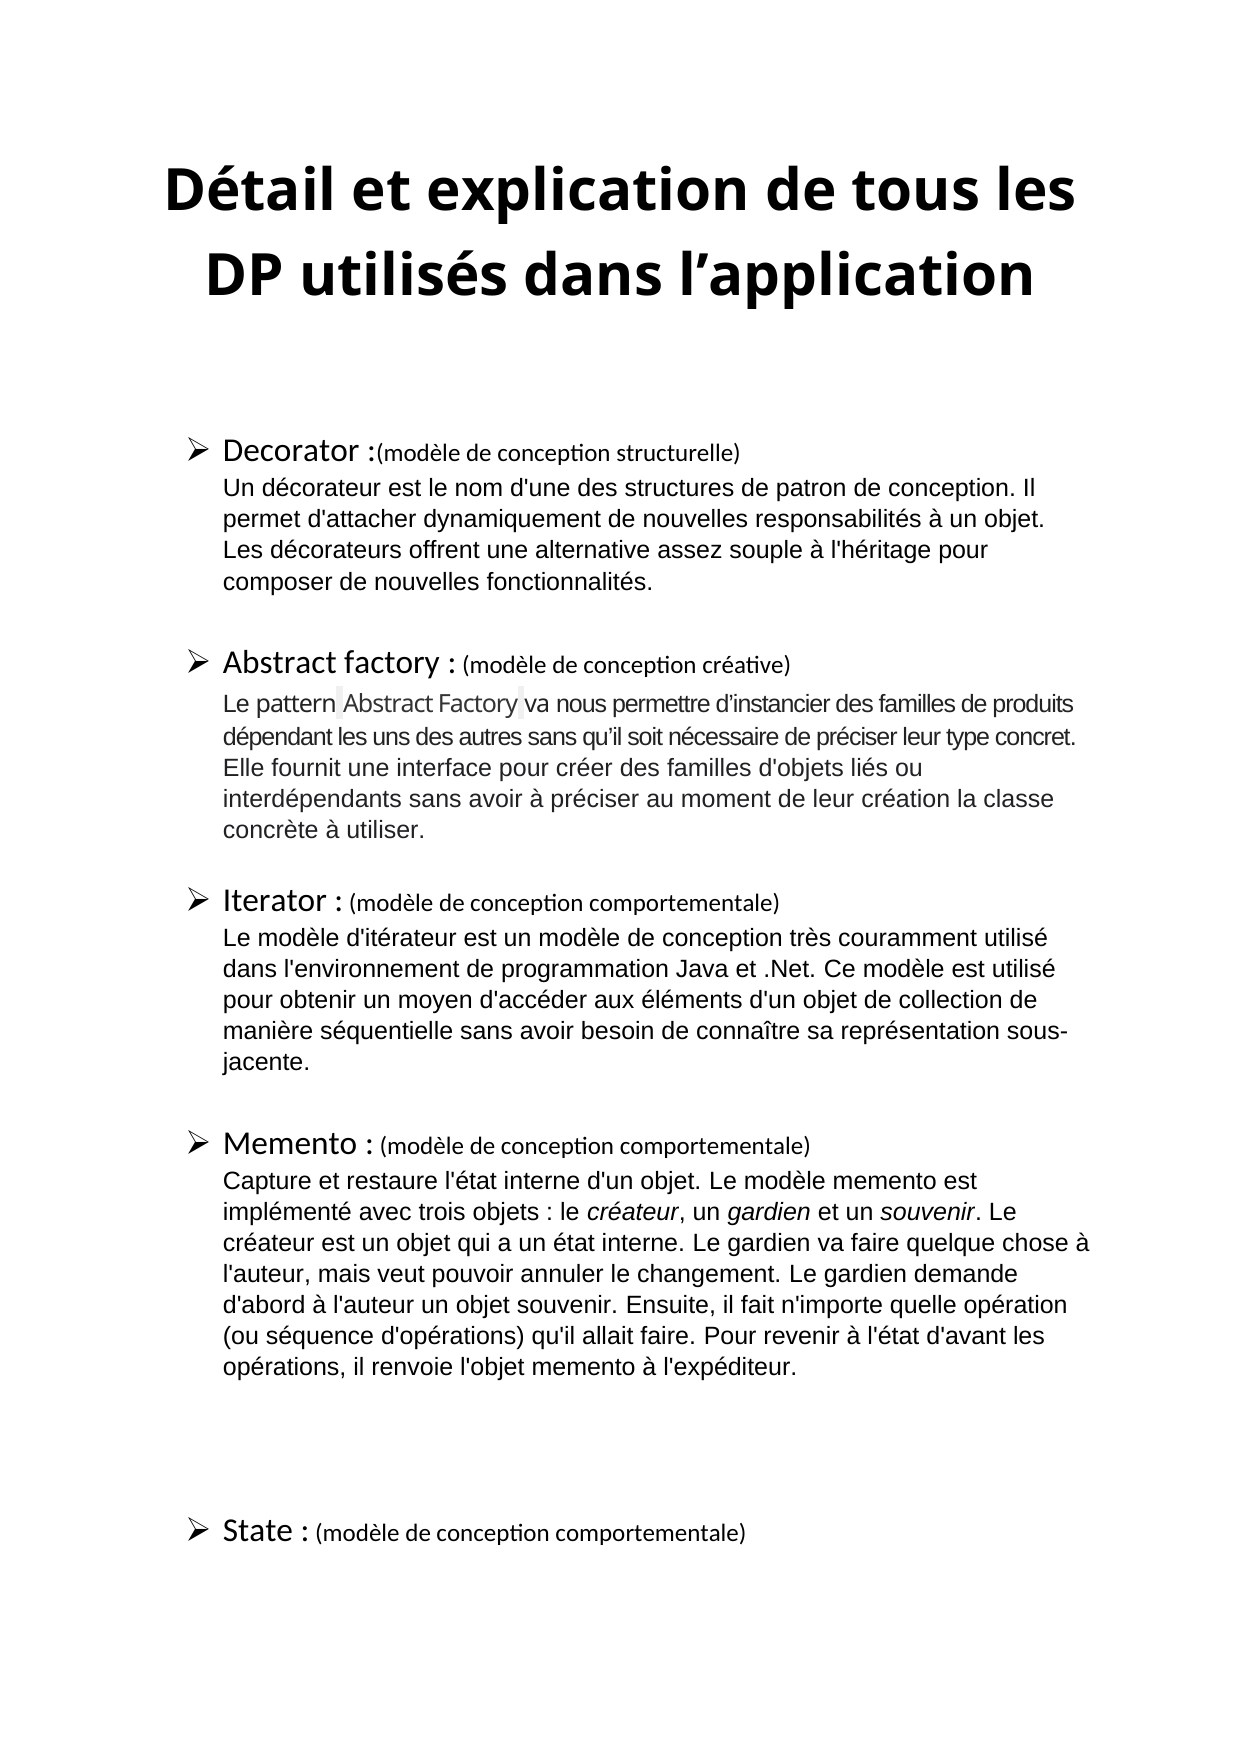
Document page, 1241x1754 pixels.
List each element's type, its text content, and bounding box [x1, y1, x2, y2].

list Abstract factory : (modèle de conception créative) [185, 642, 1093, 682]
list Iterator : (modèle de conception comportementale) [185, 879, 1093, 920]
list Un décorateur est le nom d'une des structures de patron de conception. Il permet d'attacher dynamiquement de nouvelles responsabilités à un objet. Les décorateurs offrent une alternative assez souple à l'héritage pour composer de nouvelles fonctionnalités. [223, 473, 1093, 595]
text Détail et explication de tous les DP utilisés dans l’application [148, 148, 1093, 313]
list Decorator :(modèle de conception structurelle) [185, 429, 1093, 470]
list State : (modèle de conception comportementale) [185, 1509, 1093, 1550]
list Le pattern Abstract Factory va nous permettre d’instancier des familles de produits dépendant les uns des autres sans qu’il soit nécessaire de préciser leur type concret. Elle fournit une interface pour créer des familles d'objets liés ou interdépendants sans avoir à préciser au moment de leur création la classe concrète à utiliser. [223, 686, 1093, 844]
list Le modèle d'itérateur est un modèle de conception très couramment utilisé dans l'environnement de programmation Java et .Net. Ce modèle est utilisé pour obtenir un moyen d'accéder aux éléments d'un objet de collection de manière séquentielle sans avoir besoin de connaître sa représentation sous-jacente. [223, 923, 1093, 1076]
list Memento : (modèle de conception comportementale) [185, 1122, 1093, 1163]
list Capture et restaure l'état interne d'un objet. Le modèle memento est implémenté avec trois objets : le créateur, un gardien et un souvenir. Le créateur est un objet qui a un état interne. Le gardien va faire quelque chose à l'auteur, mais veut pouvoir annuler le changement. Le gardien demande d'abord à l'auteur un objet souvenir. Ensuite, il fait n'importe quelle opération (ou séquence d'opérations) qu'il allait faire. Pour revenir à l'état d'avant les opérations, il renvoie l'objet memento à l'expéditeur. [223, 1166, 1093, 1381]
